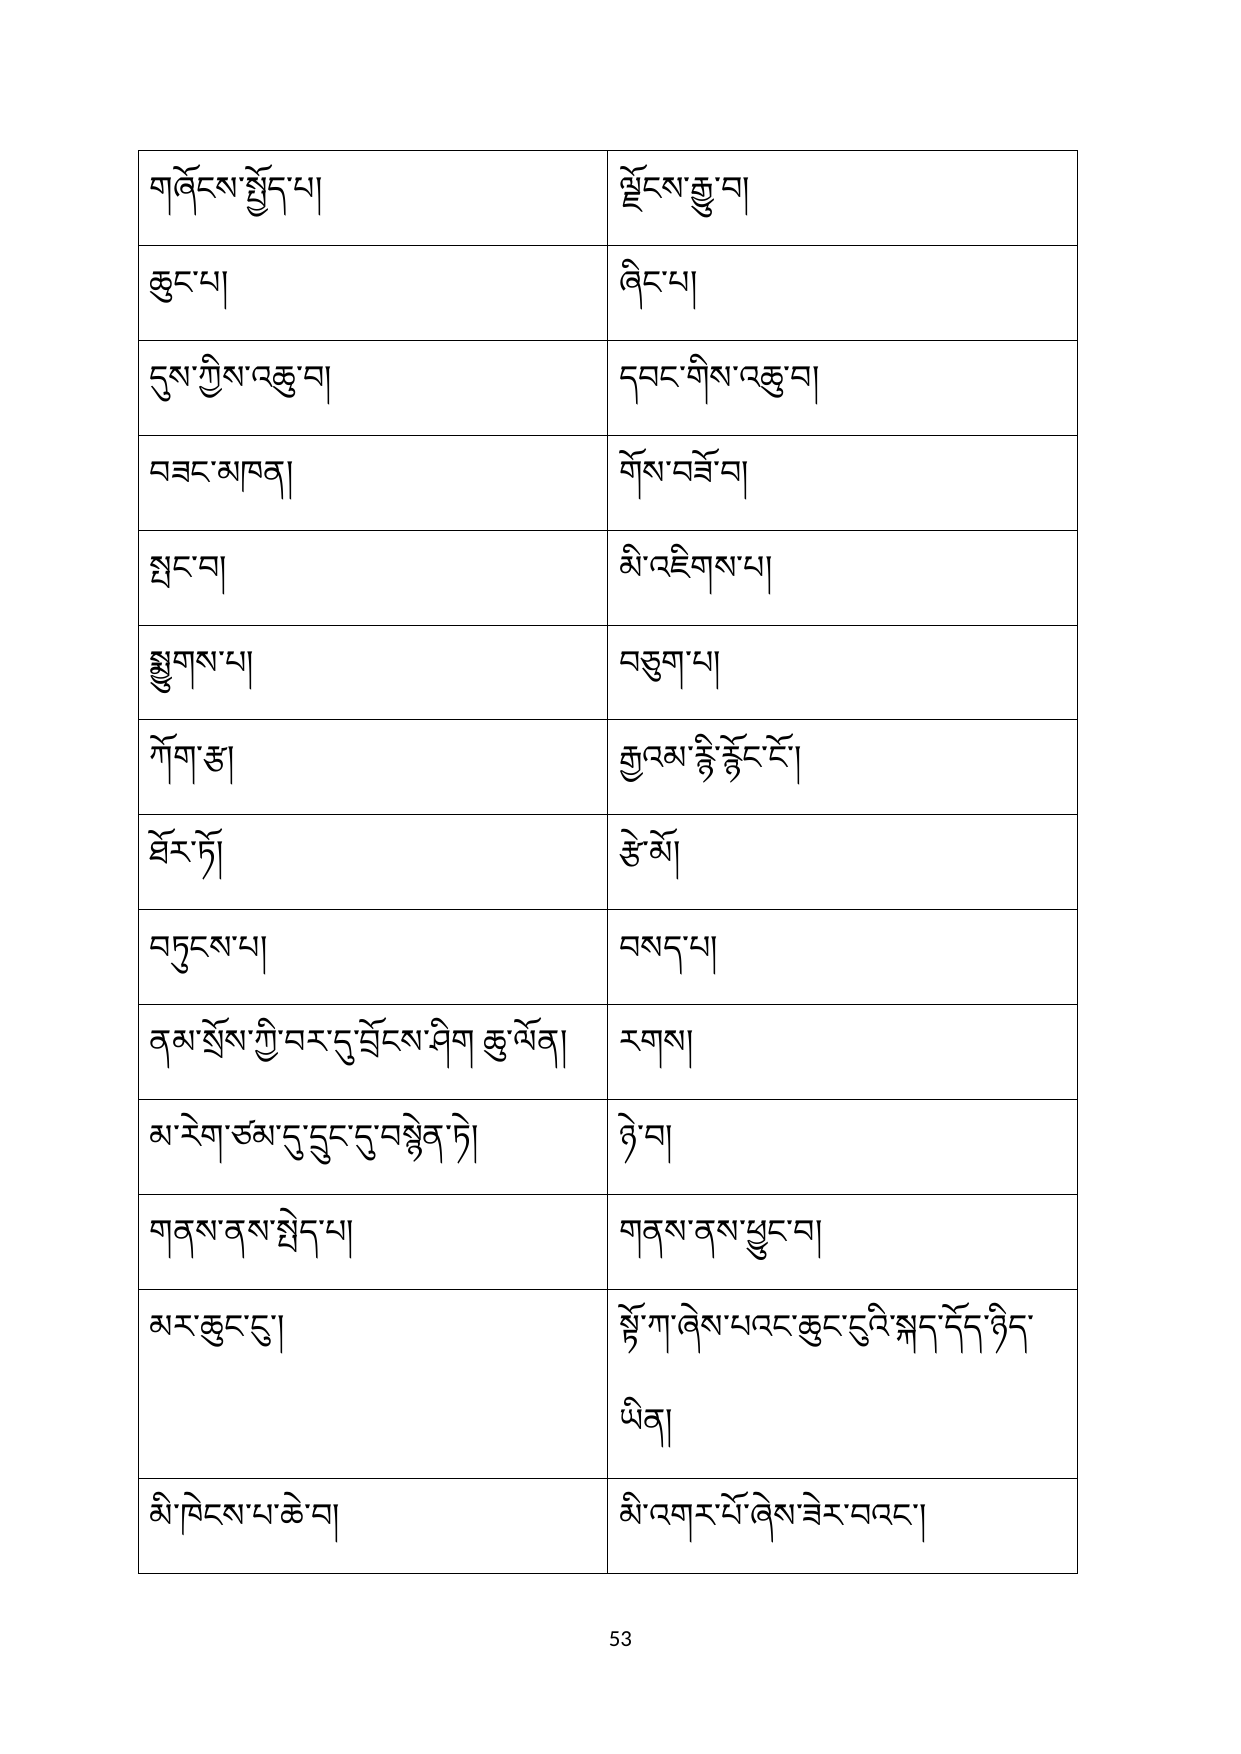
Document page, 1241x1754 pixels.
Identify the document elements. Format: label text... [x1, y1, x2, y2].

table_cell གཞོངས་སྤྱོད་པ། [139, 151, 607, 245]
table_cell མི་འགར་པོ་ཞེས་ཟེར་བའང༌། [608, 1479, 1077, 1572]
table_cell ཐོར་ཏོ། [139, 815, 607, 909]
table_cell སྟོ་ཀ་ཞེས་པའང་ཆུང་ངུའི་སྐད་དོད་ཉིད་ཡིན། [608, 1290, 1077, 1477]
table_cell ཞིང་པ། [608, 246, 1077, 340]
table_cell བཟང་མཁན། [139, 436, 607, 529]
table_cell དུས་ཀྱིས་འཆུ་བ། [139, 341, 607, 435]
table_cell ནམ་སྲོས་ཀྱི་བར་དུ་བྲོངས་ཤིག ཆུ་ལོན། [139, 1005, 607, 1099]
table_cell རྩེ་མོ། [608, 815, 1077, 909]
table_cell ཆུང་པ། [139, 246, 607, 340]
table_cell རྒྱའམ་རྙི་རྙོང་ངོ༌། [608, 720, 1077, 814]
table_cell ཉེ་བ། [608, 1100, 1077, 1194]
table_cell ཀོག་རྩ། [139, 720, 607, 814]
table_cell རགས། [608, 1005, 1077, 1099]
table_cell གནས་ནས་ཕྱུང་བ། [608, 1195, 1077, 1289]
table_cell མི་ཁེངས་པ་ཆེ་བ། [139, 1479, 607, 1572]
table_cell བསད་པ། [608, 910, 1077, 1004]
table_cell སྤང་བ། [139, 531, 607, 624]
table_cell མ་རེག་ཙམ་དུ་དྲུང་དུ་བསྙེན་ཏེ། [139, 1100, 607, 1194]
table_cell སྨྱུགས་པ། [139, 626, 607, 719]
table_cell བཅུག་པ། [608, 626, 1077, 719]
table_cell བཏུངས་པ། [139, 910, 607, 1004]
table_cell དབང་གིས་འཆུ་བ། [608, 341, 1077, 435]
table_cell ལྗོངས་རྒྱུ་བ། [608, 151, 1077, 245]
table_cell གོས་བཟོ་བ། [608, 436, 1077, 529]
table_cell གནས་ནས་སྤེད་པ། [139, 1195, 607, 1289]
table_cell མི་འཇིགས་པ། [608, 531, 1077, 624]
table_cell མར་ཆུང་ངུ་། [139, 1290, 607, 1477]
